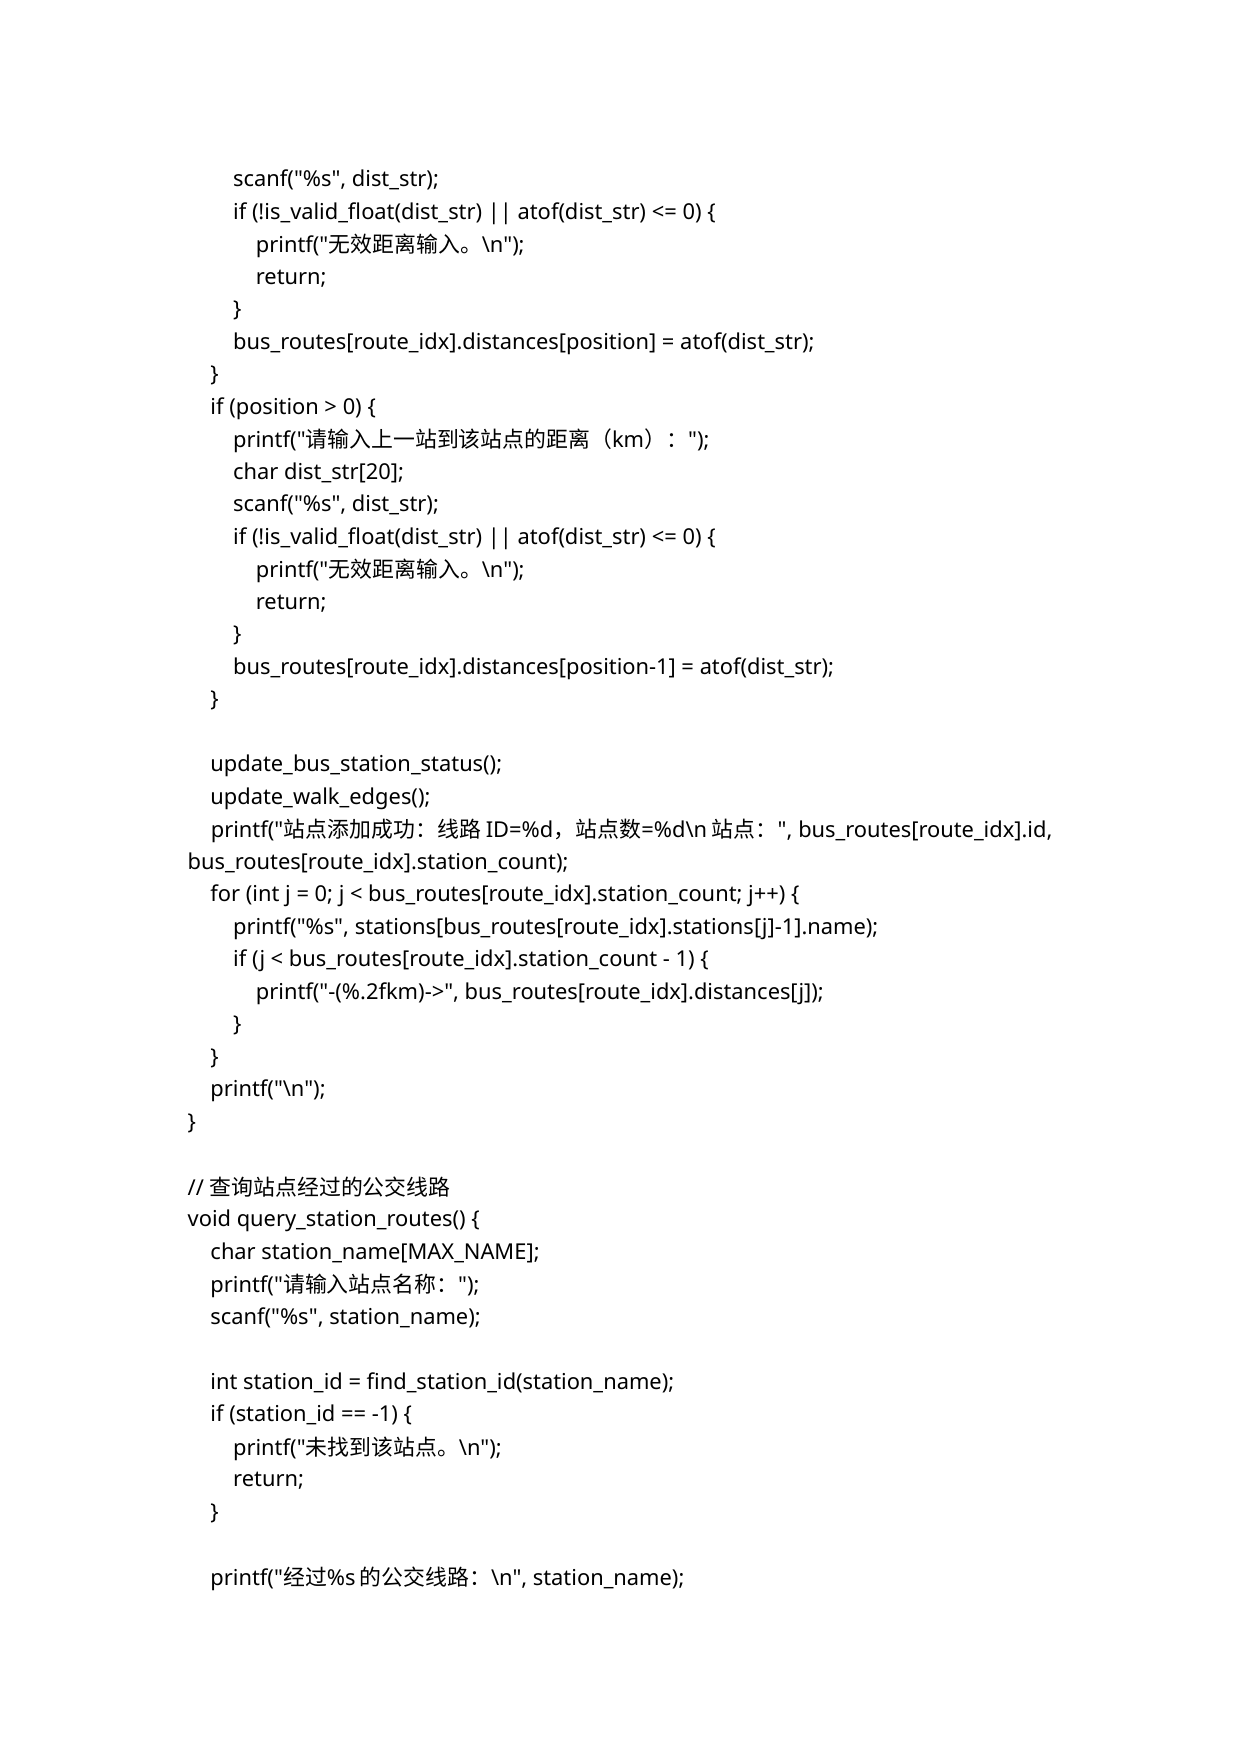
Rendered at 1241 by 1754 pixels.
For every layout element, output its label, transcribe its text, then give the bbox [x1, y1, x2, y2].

text scanf("%s", station_name); [187, 1299, 1053, 1332]
text } [187, 1039, 1053, 1072]
text } [187, 682, 1053, 714]
text bus_routes[route_idx].distances[position] = atof(dist_str); [187, 324, 1053, 357]
text scanf("%s", dist_str); [187, 162, 1053, 194]
text for (int j = 0; j < bus_routes[route_idx].station_count; j++) { [187, 877, 1053, 909]
text if (!is_valid_float(dist_str) || atof(dist_str) <= 0) { [187, 194, 1053, 227]
text // 查询站点经过的公交线路 [187, 1169, 1053, 1202]
text } [187, 357, 1053, 389]
text bus_routes[route_idx].distances[position-1] = atof(dist_str); [187, 649, 1053, 682]
text if (position > 0) { [187, 389, 1053, 422]
text update_bus_station_status(); [187, 747, 1053, 779]
text printf("无效距离输入。\n"); [187, 552, 1053, 584]
text printf("-(%.2fkm)->", bus_routes[route_idx].distances[j]); [187, 974, 1053, 1007]
text char dist_str[20]; [187, 454, 1053, 487]
text printf("\n"); [187, 1072, 1053, 1104]
text if (station_id == -1) { [187, 1397, 1053, 1429]
text printf("未找到该站点。\n"); [187, 1429, 1053, 1462]
text void query_station_routes() { [187, 1202, 1053, 1234]
text printf("%s", stations[bus_routes[route_idx].stations[j]-1].name); [187, 909, 1053, 942]
text int station_id = find_station_id(station_name); [187, 1364, 1053, 1397]
text return; [187, 1462, 1053, 1494]
text } [187, 1007, 1053, 1039]
text if (j < bus_routes[route_idx].station_count - 1) { [187, 942, 1053, 974]
text } [187, 617, 1053, 649]
text } [187, 1104, 1053, 1137]
text update_walk_edges(); [187, 779, 1053, 812]
text printf("请输入上一站到该站点的距离（km）："); [187, 422, 1053, 454]
text char station_name[MAX_NAME]; [187, 1234, 1053, 1267]
text return; [187, 259, 1053, 292]
text } [187, 1494, 1053, 1527]
text printf("请输入站点名称："); [187, 1267, 1053, 1299]
text return; [187, 584, 1053, 617]
text } [187, 292, 1053, 324]
text printf("无效距离输入。\n"); [187, 227, 1053, 259]
text printf("站点添加成功：线路ID=%d，站点数=%d\n站点：", bus_routes[route_idx].id, bus_routes[route_idx].station_count); [187, 812, 1053, 877]
text if (!is_valid_float(dist_str) || atof(dist_str) <= 0) { [187, 519, 1053, 552]
text scanf("%s", dist_str); [187, 487, 1053, 519]
text printf("经过%s的公交线路：\n", station_name); [187, 1559, 1053, 1592]
